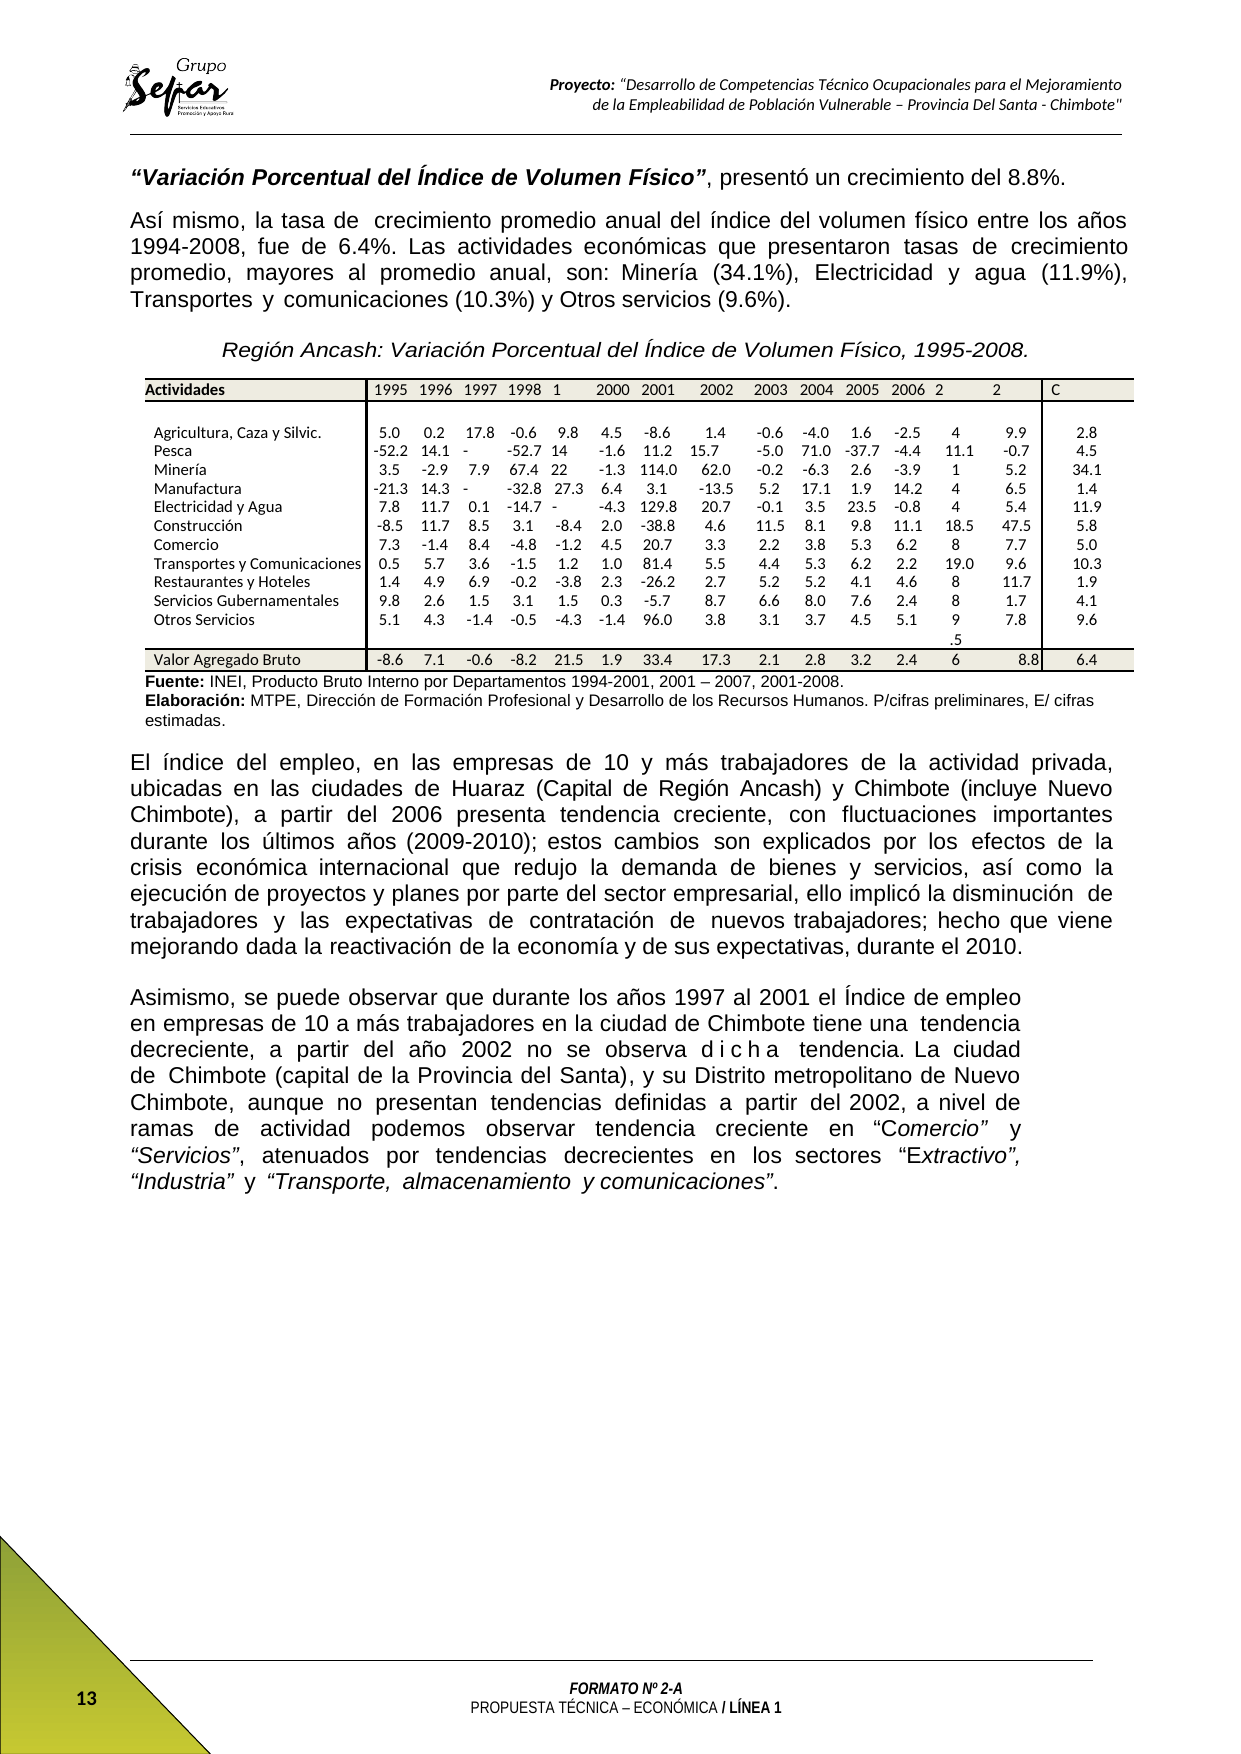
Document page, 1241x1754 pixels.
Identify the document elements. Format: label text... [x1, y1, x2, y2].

table_cell -0.5 [499, 609, 543, 647]
table_cell 33.4 [632, 650, 691, 670]
table_cell 1.9 [588, 650, 632, 670]
table_cell Minería [145, 459, 365, 478]
table_cell 0.3 [588, 590, 632, 609]
table_cell 11.5 [745, 515, 791, 534]
table_cell 7.8 [368, 497, 410, 515]
table_cell 1.9 [1043, 572, 1134, 590]
table_cell -1.2 [543, 534, 588, 553]
table_cell 2.2 [883, 553, 928, 572]
table_cell 8.7 [691, 590, 745, 609]
table_cell -8.6 [368, 650, 410, 670]
text Así mismo, la tasa de crecimiento promedio anual del índice del volumen físico entre los años 1994-2008, fue de 6.4%. Las actividades económicas que presentaron tasas de crecimiento promedio, mayores al promedio anual, son: Minería (34.1%), Electricidad y agua (11.9%), Transportes y comunicaciones (10.3%) y Otros servicios (9.6%). [130, 207, 1128, 312]
table_cell 14.2 [883, 478, 928, 497]
table_cell 144.8 [543, 440, 588, 459]
table_cell Comercio [145, 534, 365, 553]
table_cell -1.4 [410, 534, 455, 553]
table_cell Pesca [145, 440, 365, 459]
table_header 2002 [691, 380, 745, 400]
table_cell 5.7 [410, 553, 455, 572]
table_cell -14.7 [499, 497, 543, 515]
table_cell 71.0 [791, 440, 837, 459]
table_cell -26.2 [632, 572, 691, 590]
text Región Ancash: Variación Porcentual del Índice de Volumen Físico, 1995-2008. [130, 338, 1122, 362]
table_cell 2.4 [883, 650, 928, 670]
table_cell 6.5 [985, 478, 1041, 497]
table_cell -4.8 [499, 534, 543, 553]
table_cell -0.6 [499, 402, 543, 440]
table_header 2000 [588, 380, 632, 400]
table_cell 4.5 [1043, 440, 1134, 459]
table_cell 2.4 [883, 590, 928, 609]
table_cell 11.2 [632, 440, 691, 459]
text Asimismo, se puede observar que durante los años 1997 al 2001 el Índice de empleo en empresas de 10 a más trabajadores en la ciudad de Chimbote tiene una tendencia decreciente, a partir del año 2002 no se observa dicha tendencia. La ciudad de Chimbote (capital de la Provincia del Santa), y su Distrito metropolitano de Nuevo Chimbote, aunque no presentan tendencias definidas a partir del nivel de ramas de actividad podemos observar tendencia creciente en “Comercio” y “Servicios”, atenuados por tendencias decrecientes en los sectores “Extractivo”, “Industria” y “Transporte, almacenamiento y comunicaciones”. [130, 983, 1021, 1194]
table_header 1999 [543, 380, 588, 400]
table_cell 1.4 [691, 402, 745, 440]
table_cell -8.5 [368, 515, 410, 534]
table_cell 18.5 [928, 515, 985, 534]
table_cell 0.2 [410, 402, 455, 440]
table_header 2008E/ [985, 380, 1041, 400]
table_cell 5.5 [691, 553, 745, 572]
table_cell 10.3 [1043, 553, 1134, 572]
table_cell 17.8 [455, 402, 499, 440]
table_cell 5.2 [791, 572, 837, 590]
table_cell 5.3 [837, 534, 883, 553]
table_cell 17.3 [691, 650, 745, 670]
table_header 1995 [368, 380, 410, 400]
table_header 2005 [837, 380, 883, 400]
table_cell 8.5 [928, 572, 985, 590]
table_cell 2.6 [837, 459, 883, 478]
table_cell 3.1 [632, 478, 691, 497]
table_cell 5.2 [985, 459, 1041, 478]
table_cell 5.3 [791, 553, 837, 572]
table_cell 114.0 [632, 459, 691, 478]
table_cell -8.4 [543, 515, 588, 534]
table_cell 20.7 [691, 497, 745, 515]
table_cell 4.5 [837, 609, 883, 647]
table_cell -4.3 [588, 497, 632, 515]
table_cell -1.4 [455, 609, 499, 647]
table_cell -0.2 [499, 572, 543, 590]
table_cell 27.3 [543, 478, 588, 497]
table_cell 3.7 [791, 609, 837, 647]
table_cell 6.2 [837, 553, 883, 572]
table_cell 5.2 [745, 478, 791, 497]
table_cell 1.2 [543, 553, 588, 572]
table_cell -0.6 [455, 650, 499, 670]
table_header 2006 [883, 380, 928, 400]
table_cell 2.1 [745, 650, 791, 670]
table_cell 4.6 [883, 572, 928, 590]
table_cell 67.4 [499, 459, 543, 478]
table_cell -32.8 [499, 478, 543, 497]
table_header Crecimiento [1043, 380, 1134, 400]
table_cell 7.3 [368, 534, 410, 553]
table_cell 2.6 [410, 590, 455, 609]
table_cell 5.8 [1043, 515, 1134, 534]
table_cell 5.2 [745, 572, 791, 590]
table_cell -52.2 [368, 440, 410, 459]
table_cell 23.5 [837, 497, 883, 515]
table_cell 1.6 [837, 402, 883, 440]
table_cell 8.9 [928, 590, 985, 609]
table_cell 2.3 [588, 572, 632, 590]
table_cell 4.7 [928, 478, 985, 497]
table_cell 3.2 [837, 650, 883, 670]
table_cell 9.6 [1043, 609, 1134, 647]
table_cell -1.3 [588, 459, 632, 478]
table_cell 3.3 [691, 534, 745, 553]
table_cell 3.8 [691, 609, 745, 647]
table_cell 8.5 [455, 515, 499, 534]
table_cell -5.0 [745, 440, 791, 459]
table_cell 7.6 [837, 590, 883, 609]
table_cell 21.5 [543, 650, 588, 670]
table_cell 7.1 [410, 650, 455, 670]
table_cell 62.0 [691, 459, 745, 478]
table_cell -5.7 [632, 590, 691, 609]
table_cell 3.1 [499, 515, 543, 534]
table_cell -3.8 [543, 572, 588, 590]
table_cell 34.1 [1043, 459, 1134, 478]
table_cell Construcción [145, 515, 365, 534]
table_cell Agricultura, Caza y Silvic. [145, 402, 365, 440]
table_cell -4.3 [543, 609, 588, 647]
table_cell -21.3 [368, 478, 410, 497]
table_cell 2.8 [791, 650, 837, 670]
table_cell 20.7 [632, 534, 691, 553]
table_cell 2.8 [1043, 402, 1134, 440]
table_cell 9.9 [985, 402, 1041, 440]
table_cell 7.9 [455, 459, 499, 478]
table_cell 3.5 [791, 497, 837, 515]
table_cell Electricidad y Agua [145, 497, 365, 515]
table_header 2001 [632, 380, 691, 400]
table_cell -52.7 [499, 440, 543, 459]
table_cell -2.9 [410, 459, 455, 478]
table_cell -20.4 [543, 497, 588, 515]
table_cell 14.1 [410, 440, 455, 459]
table_cell 6.6 [745, 590, 791, 609]
table_cell 5.0 [368, 402, 410, 440]
table_header 2004 [791, 380, 837, 400]
table_header Actividades [145, 380, 365, 400]
table_cell -8.6 [632, 402, 691, 440]
table_cell 8.0 [791, 590, 837, 609]
table_cell 9.8 [543, 402, 588, 440]
table_cell 1.4 [1043, 478, 1134, 497]
table_cell 5.1 [368, 609, 410, 647]
table_cell -15.7 [691, 440, 745, 459]
table_cell -2.5 [883, 402, 928, 440]
table_cell 19.0 [928, 553, 985, 572]
table_cell 0.5 [368, 553, 410, 572]
table_cell 4.4 [745, 553, 791, 572]
table_cell 3.6 [455, 553, 499, 572]
table_cell 7.7 [985, 534, 1041, 553]
table_cell 4.6 [691, 515, 745, 534]
table_header 2007P/ [928, 380, 985, 400]
table_cell 9.8 [837, 515, 883, 534]
table_cell -19.0 [455, 440, 499, 459]
table_cell 3.5 [368, 459, 410, 478]
table_cell 17.1 [791, 478, 837, 497]
table_cell 9.5 [928, 609, 985, 647]
table_cell 6.9 [928, 650, 985, 670]
table_cell -1.5 [499, 553, 543, 572]
table_cell 3.8 [791, 534, 837, 553]
table_cell 2.7 [691, 572, 745, 590]
table_cell Restaurantes y Hoteles [145, 572, 365, 590]
table_cell Servicios Gubernamentales [145, 590, 365, 609]
table_cell -4.4 [883, 440, 928, 459]
table_cell 1.9 [837, 478, 883, 497]
table_cell 4.1 [1043, 590, 1134, 609]
table_cell 228.3 [543, 459, 588, 478]
table_cell -0.8 [883, 497, 928, 515]
table_cell 6.4 [588, 478, 632, 497]
table_cell 11.7 [410, 515, 455, 534]
text Elaboración: MTPE, Dirección de Formación Profesional y Desarrollo de los Recursos Humanos. P/cifras preliminares, E/ cifras estimadas. [145, 691, 1119, 729]
table_cell 4.8 [928, 402, 985, 440]
table_cell -13.3 [455, 478, 499, 497]
table_cell 96.0 [632, 609, 691, 647]
table_header 1998 [499, 380, 543, 400]
table_cell 11.1 [928, 440, 985, 459]
table_cell 7.8 [985, 609, 1041, 647]
table_cell 2.2 [745, 534, 791, 553]
table_cell -6.3 [791, 459, 837, 478]
table_cell 3.1 [745, 609, 791, 647]
table_cell 6.4 [1043, 650, 1134, 670]
table_cell 8.8 [985, 650, 1041, 670]
table_cell 4.5 [588, 402, 632, 440]
table_cell -0.1 [745, 497, 791, 515]
table_cell 1.5 [455, 590, 499, 609]
table_cell -8.2 [499, 650, 543, 670]
table_cell 8.4 [455, 534, 499, 553]
table_cell 5.4 [985, 497, 1041, 515]
table_cell 11.1 [883, 515, 928, 534]
table_cell 4.9 [410, 572, 455, 590]
table_cell -1.6 [588, 440, 632, 459]
table_cell Valor Agregado Bruto [145, 650, 365, 670]
table_cell 129.8 [632, 497, 691, 515]
table_cell -37.7 [837, 440, 883, 459]
table_cell -0.6 [745, 402, 791, 440]
table_cell 5.1 [883, 609, 928, 647]
table_cell Manufactura [145, 478, 365, 497]
table_cell 0.1 [455, 497, 499, 515]
table_header 1997 [455, 380, 499, 400]
table_cell 9.6 [985, 553, 1041, 572]
table_cell Transportes y Comunicaciones [145, 553, 365, 572]
table_cell 6.9 [455, 572, 499, 590]
table_cell -0.7 [985, 440, 1041, 459]
table_cell 81.4 [632, 553, 691, 572]
table_cell 9.8 [368, 590, 410, 609]
table_cell 3.1 [499, 590, 543, 609]
table_cell -4.0 [791, 402, 837, 440]
table_cell 6.2 [883, 534, 928, 553]
table_cell 1.4 [368, 572, 410, 590]
table_cell 4.2 [928, 497, 985, 515]
table_cell 2.0 [588, 515, 632, 534]
table_header 2003 [745, 380, 791, 400]
table_cell -0.2 [745, 459, 791, 478]
table_cell 11.9 [1043, 497, 1134, 515]
text El índice del empleo, en las empresas de 10 y más trabajadores de la actividad privada, ubicadas en las ciudades de Huaraz (Capital de Región Ancash) y Chimbote (incluye Nuevo Chimbote), a partir del 2006 presenta tendencia creciente, con fluctuaciones importantes durante los últimos años (2009-2010); estos cambios son explicados por los efectos de la crisis económica internacional que redujo la demanda de bienes y servicios, así como la ejecución de proyectos y planes por parte del sector empresarial, ello implicó la disminución de trabajadores y las expectativas de contratación de nuevos trabajadores; hecho que viene mejorando dada la reactivación de la economía y de sus expectativas, durante el 2010. [130, 749, 1113, 959]
table_cell 4.3 [410, 609, 455, 647]
table_cell 11.7 [985, 572, 1041, 590]
table_cell -13.5 [691, 478, 745, 497]
table_cell 1.7 [928, 459, 985, 478]
table_cell -38.8 [632, 515, 691, 534]
table_cell 4.5 [588, 534, 632, 553]
table_cell 5.0 [1043, 534, 1134, 553]
table_cell 47.5 [985, 515, 1041, 534]
table_cell Otros Servicios [145, 609, 365, 647]
table_cell 11.7 [410, 497, 455, 515]
table_cell 4.1 [837, 572, 883, 590]
table_cell 1.5 [543, 590, 588, 609]
table_cell 8.4 [928, 534, 985, 553]
table_cell -3.9 [883, 459, 928, 478]
table_cell 14.3 [410, 478, 455, 497]
table_header 1996 [410, 380, 455, 400]
table_cell 1.0 [588, 553, 632, 572]
table_cell -1.4 [588, 609, 632, 647]
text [130, 163, 1128, 190]
text Fuente: INEI, Producto Bruto Interno por Departamentos 1994-2001, 2001 – 2007, 2001-2008. [145, 672, 1119, 691]
table_cell 8.1 [791, 515, 837, 534]
table_cell 1.7 [985, 590, 1041, 609]
